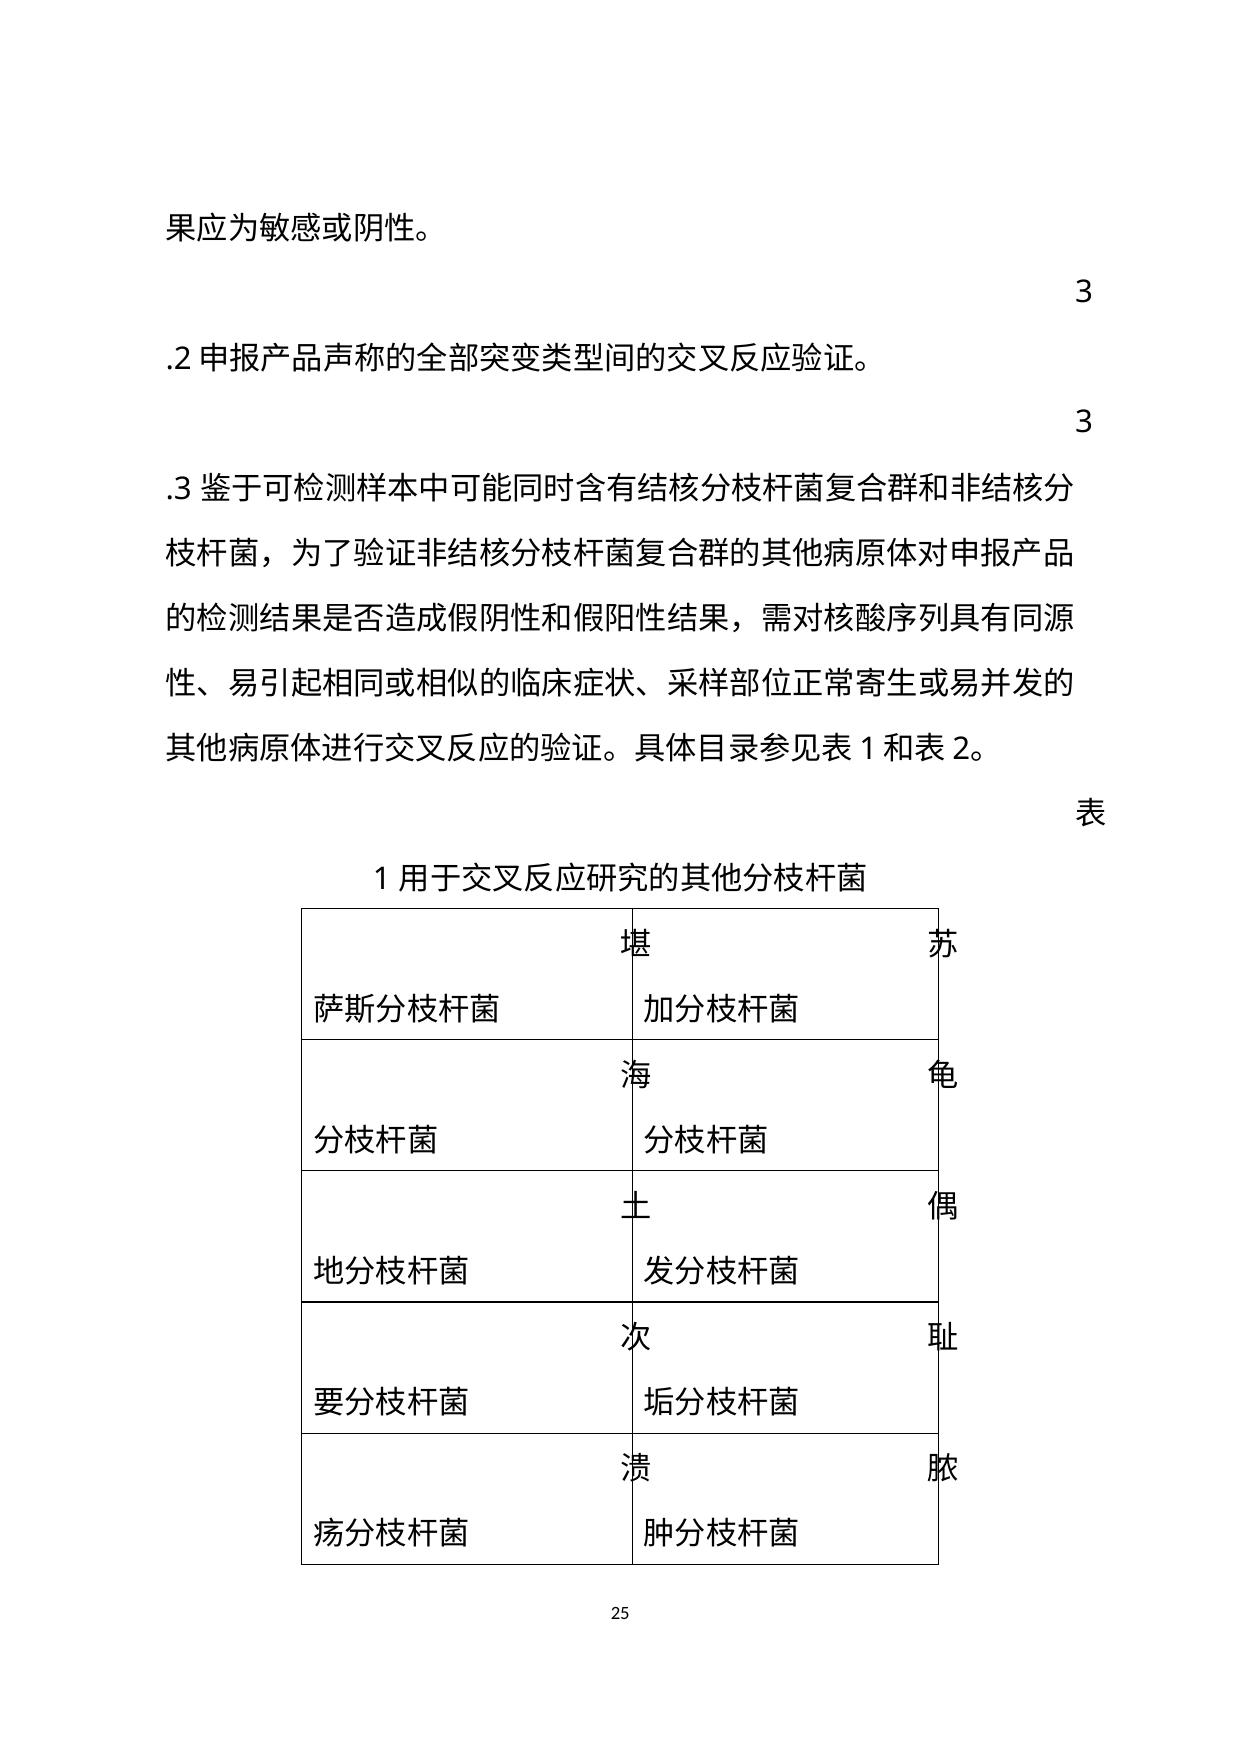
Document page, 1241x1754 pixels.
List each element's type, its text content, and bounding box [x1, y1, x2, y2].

table_cell 脓肿分枝杆菌 [633, 1434, 938, 1563]
table_cell 耻垢分枝杆菌 [633, 1303, 938, 1432]
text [165, 193, 1075, 258]
table_cell 次要分枝杆菌 [302, 1303, 632, 1432]
table_cell 溃疡分枝杆菌 [302, 1434, 632, 1563]
text 3.3 鉴于可检测样本中可能同时含有结核分枝杆菌复合群和非结核分枝杆菌，为了验证非结核分枝杆菌复合群的其他病原体对申报产品的检测结果是否造成假阴性和假阳性结果，需对核酸序列具有同源性、易引起相同或相似的临床症状、采样部位正常寄生或易并发的其他病原体进行交叉反应的验证。具体目录参见表1和表2。 [165, 388, 1075, 778]
table_cell 海分枝杆菌 [302, 1040, 632, 1170]
table_cell 土地分枝杆菌 [302, 1171, 632, 1301]
table_header 堪萨斯分枝杆菌 [302, 909, 632, 1039]
table_header 苏加分枝杆菌 [633, 909, 938, 1039]
table_cell 龟分枝杆菌 [633, 1040, 938, 1170]
text 表1 用于交叉反应研究的其他分枝杆菌 [165, 778, 1075, 908]
table_cell 偶发分枝杆菌 [633, 1171, 938, 1301]
text 3.2申报产品声称的全部突变类型间的交叉反应验证。 [165, 258, 1075, 388]
